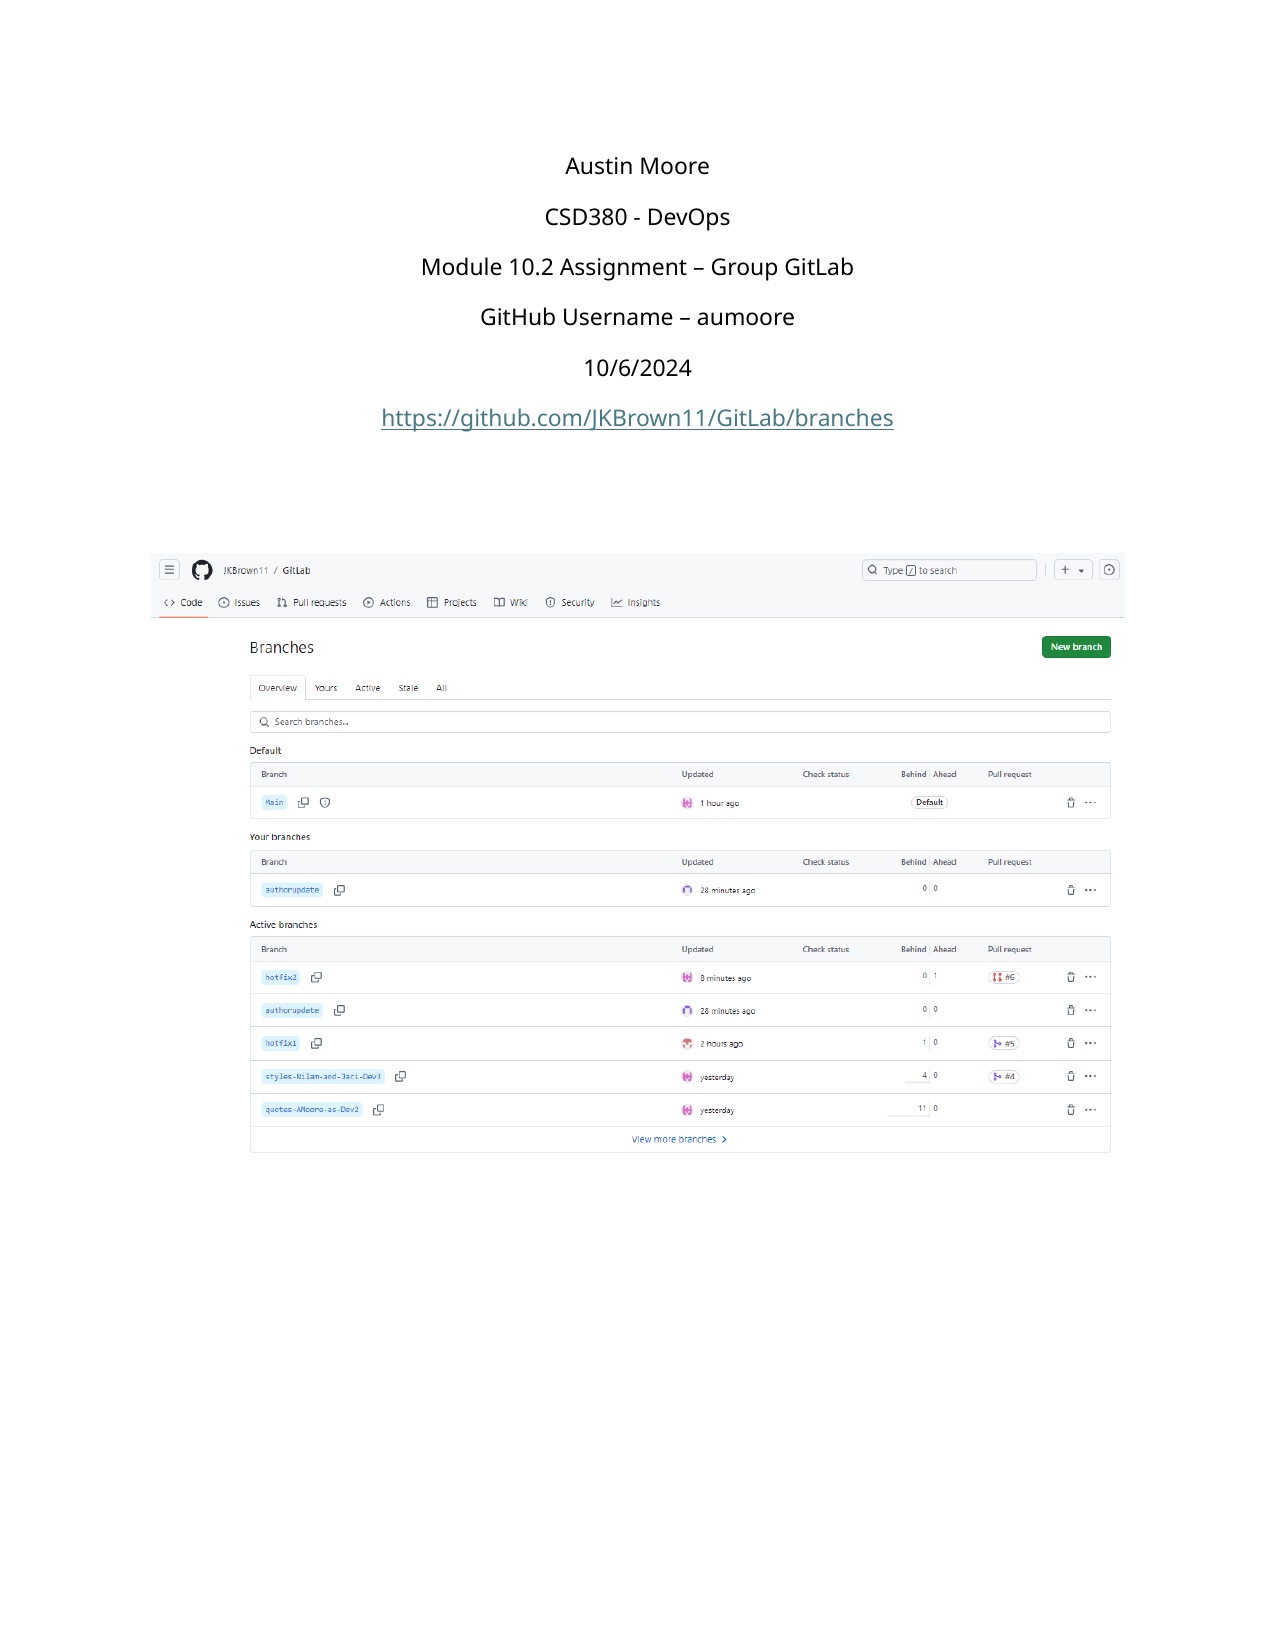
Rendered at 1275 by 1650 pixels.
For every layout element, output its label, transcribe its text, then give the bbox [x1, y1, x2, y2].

text Module 10.2 Assignment – Group GitLab [150, 251, 1125, 282]
text https://github.com/JKBrown11/GitLab/branches [150, 402, 1125, 433]
text GitHub Username – aumoore [150, 301, 1125, 332]
text Austin Moore [150, 150, 1125, 181]
picture [150, 553, 1125, 1158]
text CSD380 - DevOps [150, 200, 1125, 232]
text 10/6/2024 [150, 352, 1125, 383]
